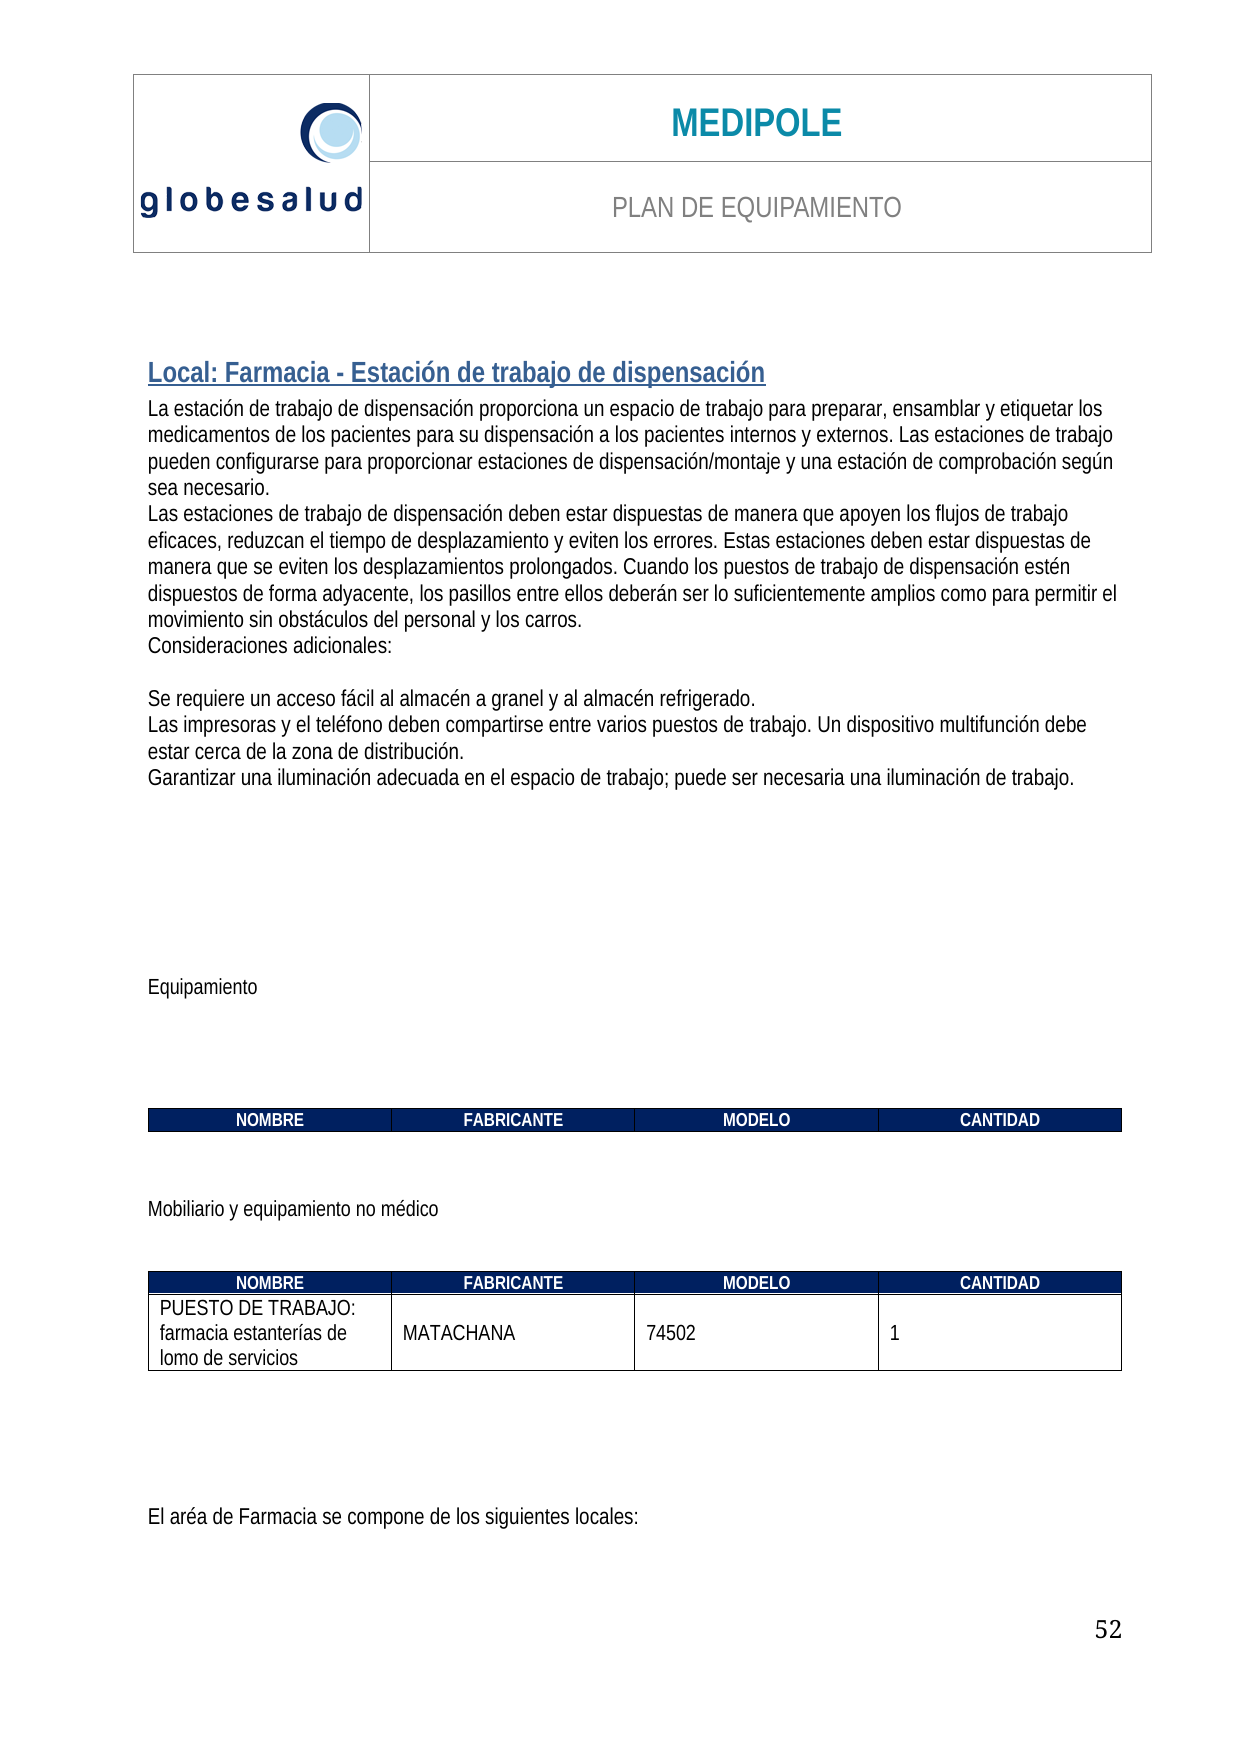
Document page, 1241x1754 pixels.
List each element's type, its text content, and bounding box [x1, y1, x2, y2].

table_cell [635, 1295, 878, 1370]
text Mobiliario y equipamiento no médico [148, 1196, 1122, 1221]
text Equipamiento [148, 973, 1122, 999]
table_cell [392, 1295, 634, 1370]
text Local: Farmacia - Estación de trabajo de dispensación [148, 355, 1122, 389]
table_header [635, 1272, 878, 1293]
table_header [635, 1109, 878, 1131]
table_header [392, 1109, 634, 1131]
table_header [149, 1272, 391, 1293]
text La estación de trabajo de dispensación proporciona un espacio de trabajo para preparar, ensamblar y etiquetar los medicamentos de los pacientes para su dispensación a los pacientes internos y externos. Las estaciones de trabajo pueden configurarse para proporcionar estaciones de dispensación/montaje y una estación de comprobación según sea necesario. Las estaciones de trabajo de dispensación deben estar dispuestas de manera que apoyen los flujos de trabajo eficaces, reduzcan el tiempo de desplazamiento y eviten los errores. Estas estaciones deben estar dispuestas de manera que se eviten los desplazamientos prolongados. Cuando los puestos de trabajo de dispensación estén dispuestos de forma adyacente, los pasillos entre ellos deberán ser lo suficientemente amplios como para permitir el movimiento sin obstáculos del personal y los carros. Consideraciones adicionales: Se requiere un acceso fácil al almacén a granel y al almacén refrigerado. Las impresoras y el teléfono deben compartirse entre varios puestos de trabajo. Un dispositivo multifunción debe estar cerca de la zona de distribución. Garantizar una iluminación adecuada en el espacio de trabajo; puede ser necesaria una iluminación de trabajo. [148, 395, 1122, 790]
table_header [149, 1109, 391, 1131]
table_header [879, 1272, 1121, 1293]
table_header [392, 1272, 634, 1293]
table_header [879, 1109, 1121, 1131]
picture [140, 103, 362, 218]
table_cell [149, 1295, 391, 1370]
text El aréa de Farmacia se compone de los siguientes locales: [148, 1503, 1122, 1529]
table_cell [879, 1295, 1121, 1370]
